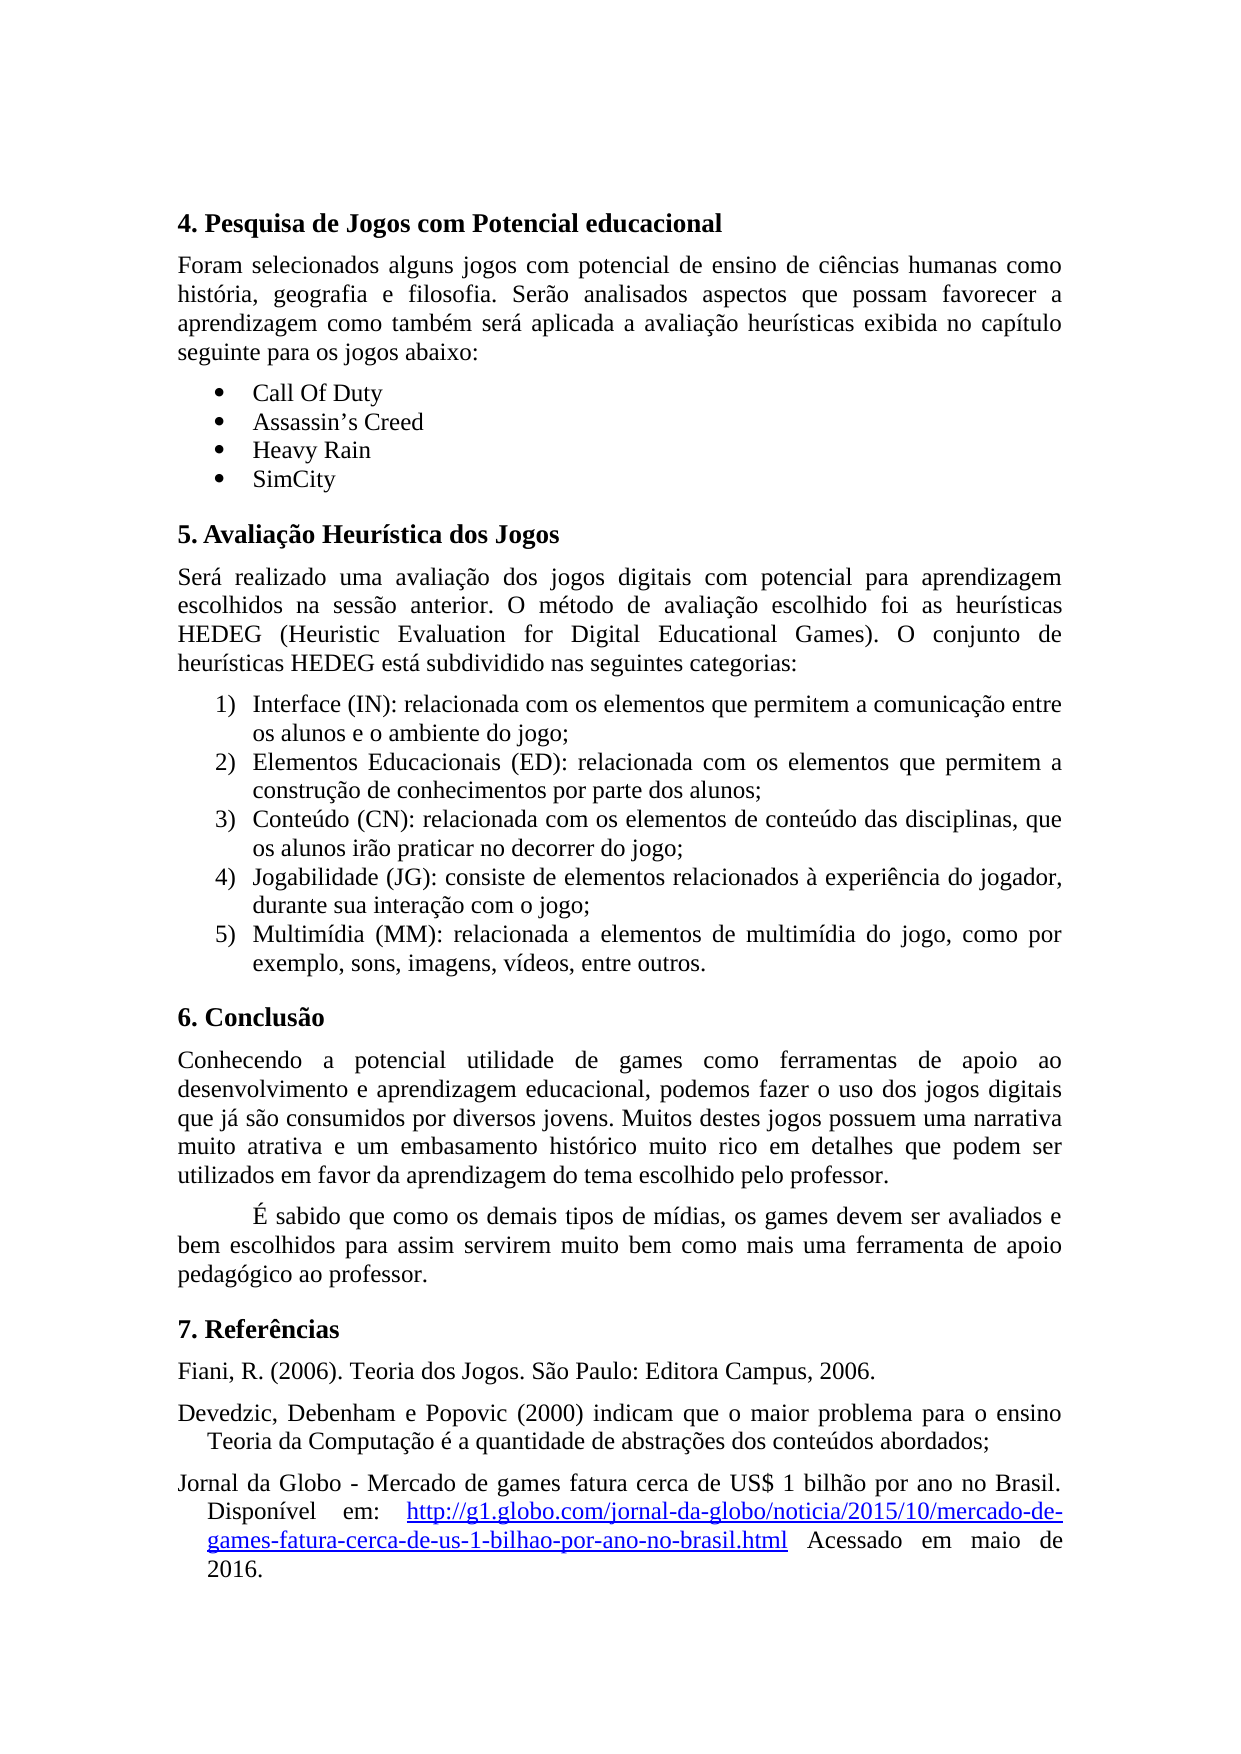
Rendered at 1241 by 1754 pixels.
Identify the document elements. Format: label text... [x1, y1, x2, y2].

text Devedzic, Debenham e Popovic (2000) indicam que o maior problema para o ensino Teoria da Computação é a quantidade de abstrações dos conteúdos abordados; [177, 1398, 1063, 1455]
list Conteúdo (CN): relacionada com os elementos de conteúdo das disciplinas, que os alunos irão praticar no decorrer do jogo; [215, 804, 1063, 862]
list Interface (IN): relacionada com os elementos que permitem a comunicação entre os alunos e o ambiente do jogo; [215, 689, 1063, 747]
list Call Of Duty [215, 378, 1063, 407]
subtitle 7. Referências [177, 1313, 1063, 1344]
list Heavy Rain [215, 435, 1063, 464]
text É sabido que como os demais tipos de mídias, os games devem ser avaliados e bem escolhidos para assim servirem muito bem como mais uma ferramenta de apoio pedagógico ao professor. [177, 1201, 1063, 1288]
text Será realizado uma avaliação dos jogos digitais com potencial para aprendizagem escolhidos na sessão anterior. O método de avaliação escolhido foi as heurísticas HEDEG (Heuristic Evaluation for Digital Educational Games). O conjunto de heurísticas HEDEG está subdividido nas seguintes categorias: [177, 562, 1063, 677]
text Foram selecionados alguns jogos com potencial de ensino de ciências humanas como história, geografia e filosofia. Serão analisados aspectos que possam favorecer a aprendizagem como também será aplicada a avaliação heurísticas exibida no capítulo seguinte para os jogos abaixo: [177, 250, 1063, 365]
subtitle 5. Avaliação Heurística dos Jogos [177, 518, 1063, 549]
list Jogabilidade (JG): consiste de elementos relacionados à experiência do jogador, durante sua interação com o jogo; [215, 862, 1063, 919]
list Elementos Educacionais (ED): relacionada com os elementos que permitem a construção de conhecimentos por parte dos alunos; [215, 747, 1063, 804]
text Jornal da Globo - Mercado de games fatura cerca de US$ 1 bilhão por ano no Brasil. Disponível em: http://g1.globo.com/jornal-da-globo/noticia/2015/10/mercado-de-games-fatura-cerca-de-us-1-bilhao-por-ano-no-brasil.html Acessado em maio de 2016. [177, 1468, 1063, 1583]
subtitle 6. Conclusão [177, 1002, 1063, 1033]
list Multimídia (MM): relacionada a elementos de multimídia do jogo, como por exemplo, sons, imagens, vídeos, entre outros. [215, 919, 1063, 977]
text Conhecendo a potencial utilidade de games como ferramentas de apoio ao desenvolvimento e aprendizagem educacional, podemos fazer o uso dos jogos digitais que já são consumidos por diversos jovens. Muitos destes jogos possuem uma narrativa muito atrativa e um embasamento histórico muito rico em detalhes que podem ser utilizados em favor da aprendizagem do tema escolhido pelo professor. [177, 1045, 1063, 1189]
list SimCity [215, 464, 1063, 493]
subtitle 4. Pesquisa de Jogos com Potencial educacional [177, 207, 1063, 238]
text Fiani, R. (2006). Teoria dos Jogos. São Paulo: Editora Campus, 2006. [177, 1356, 1063, 1385]
list Assassin’s Creed [215, 407, 1063, 435]
